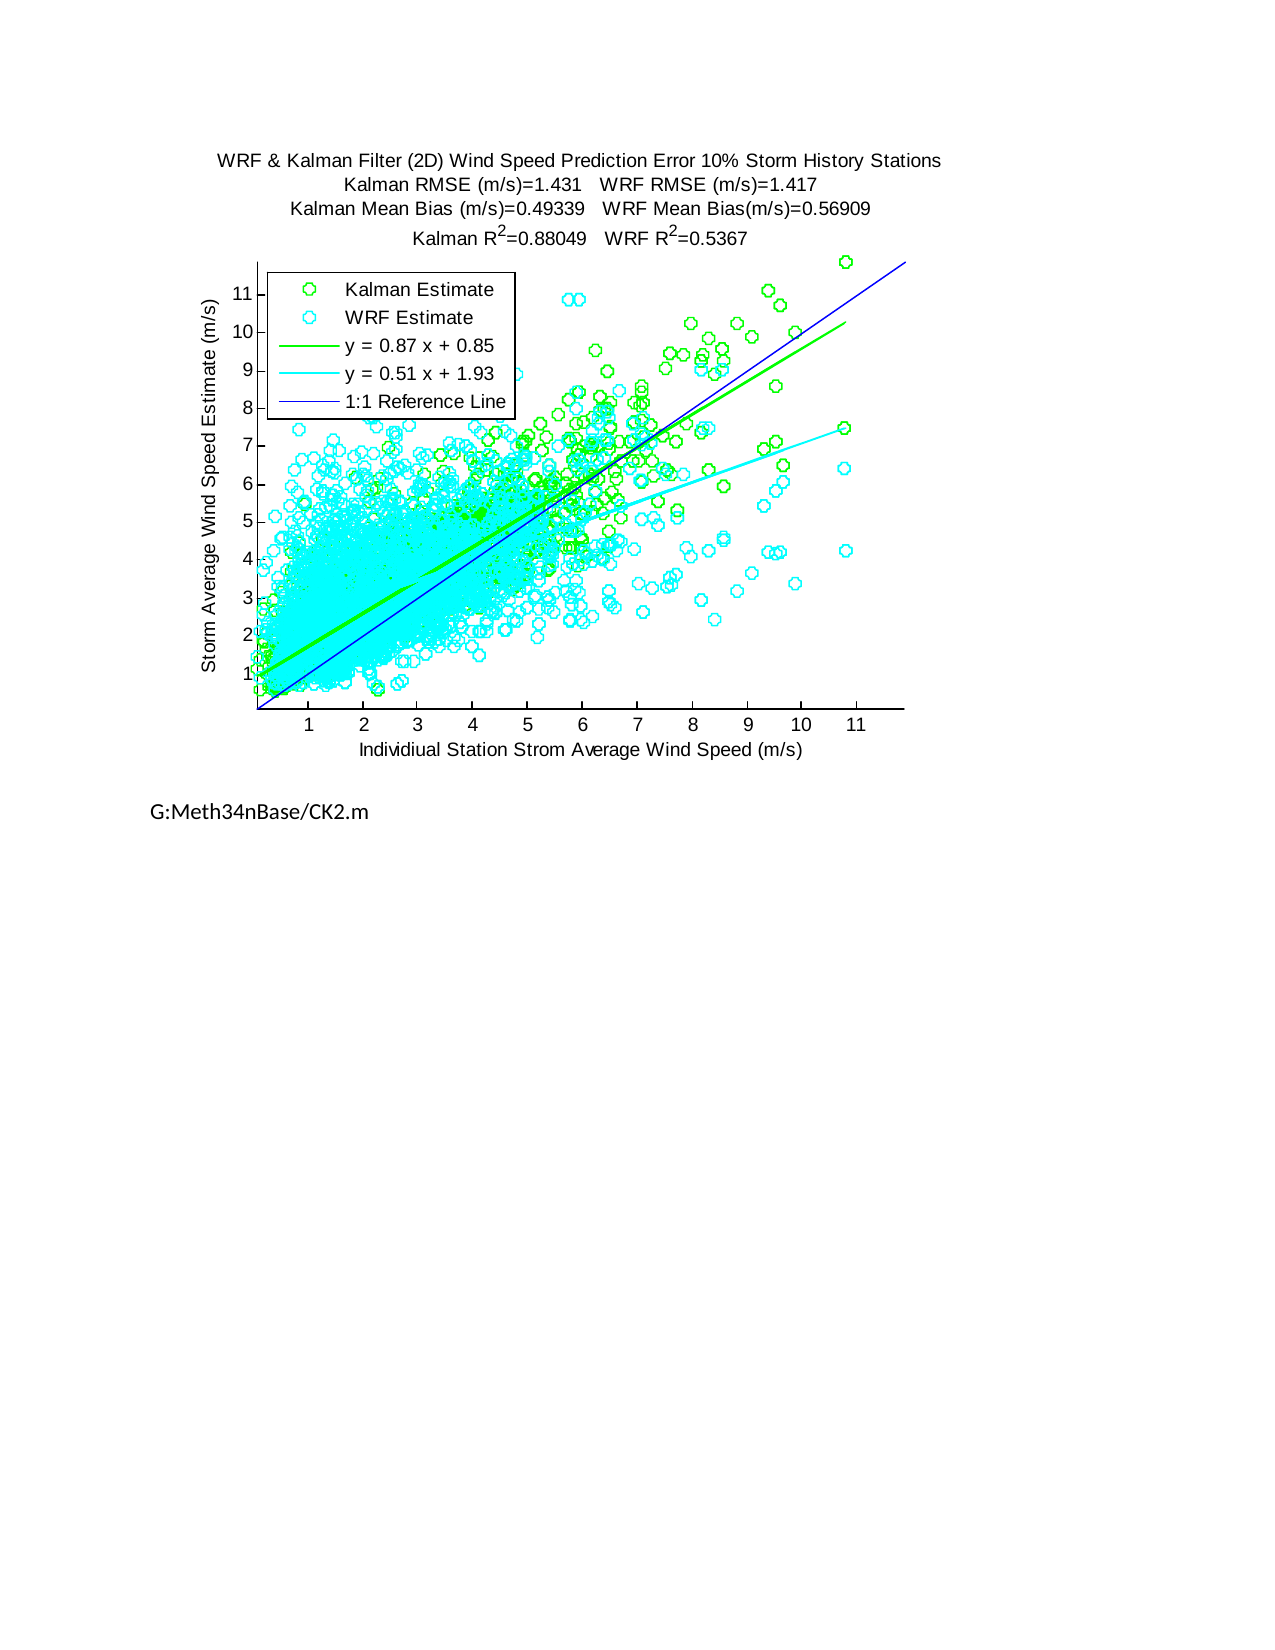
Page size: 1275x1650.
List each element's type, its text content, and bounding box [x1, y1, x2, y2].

text G:Meth34nBase/CK2.m [150, 797, 1125, 825]
